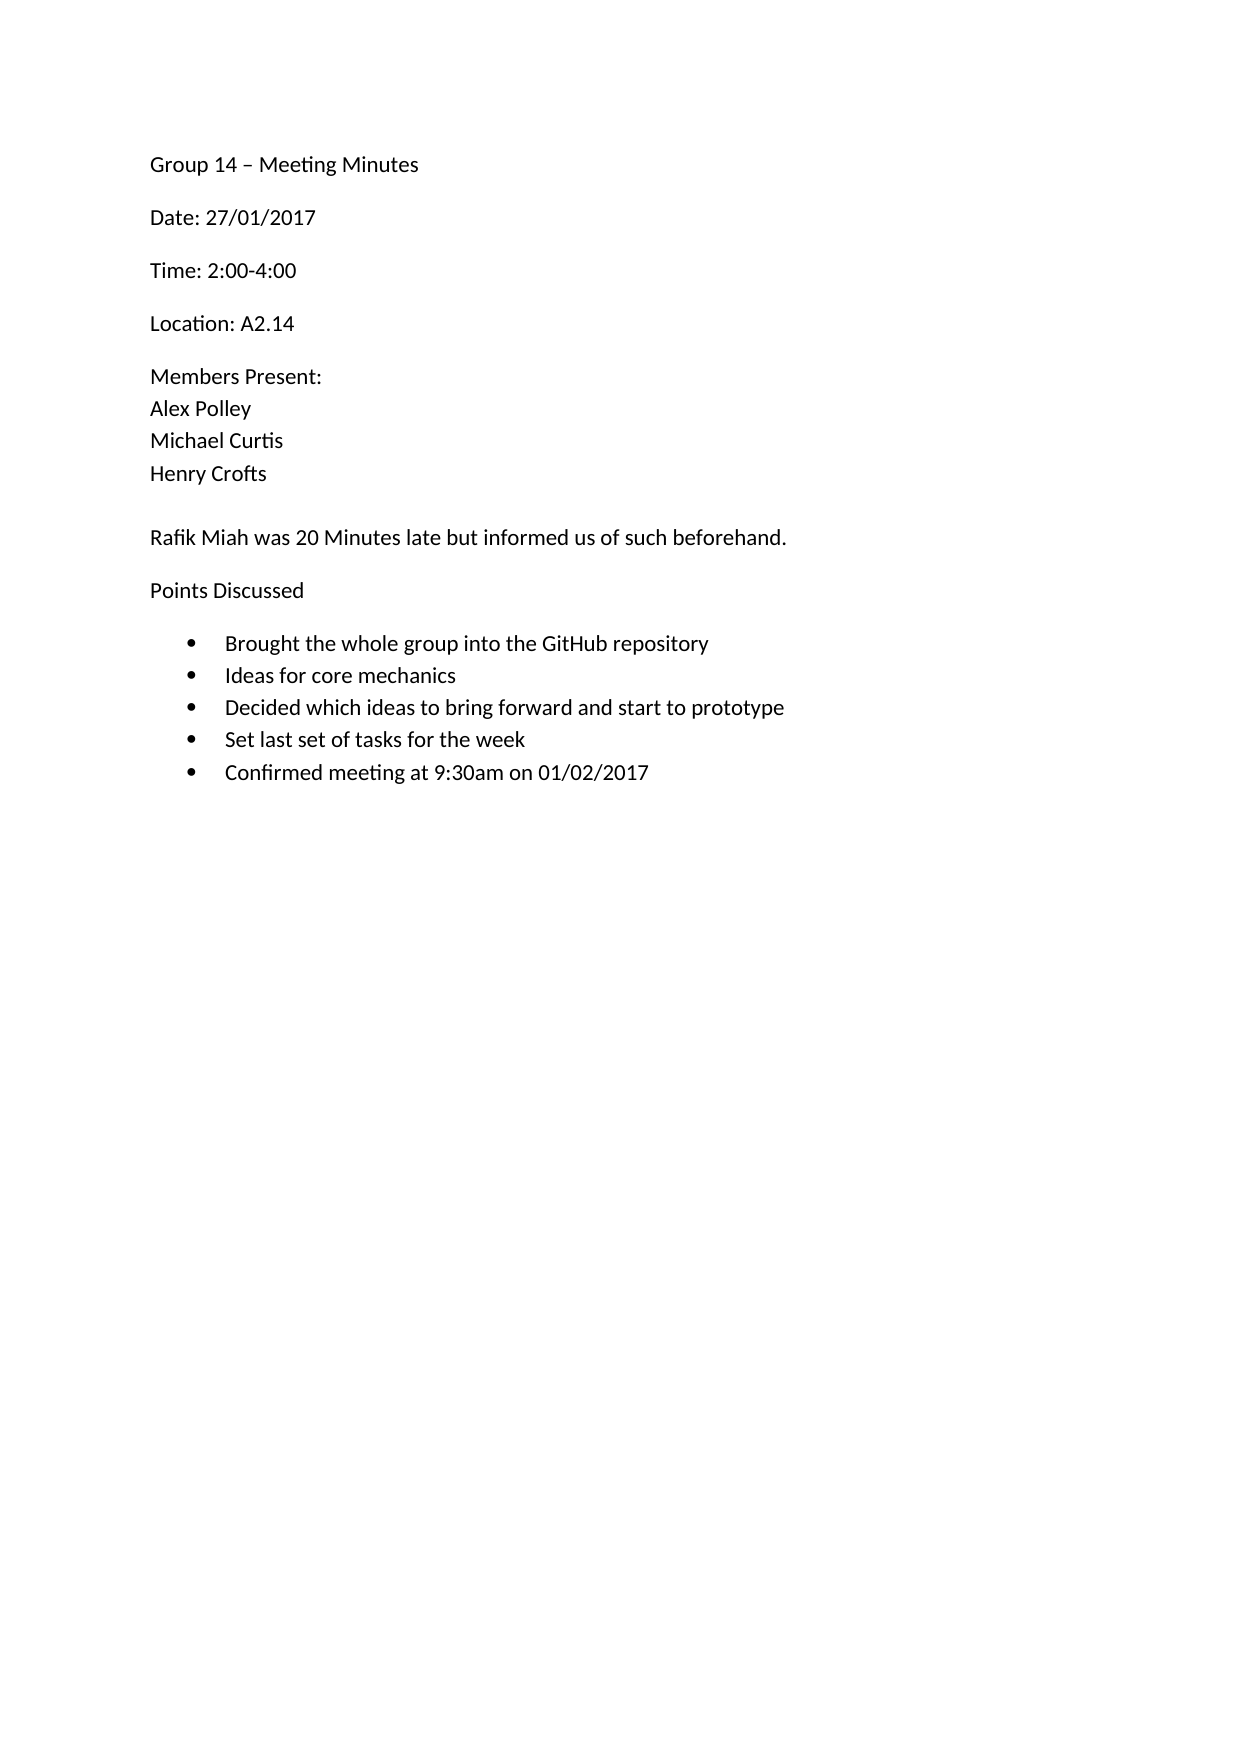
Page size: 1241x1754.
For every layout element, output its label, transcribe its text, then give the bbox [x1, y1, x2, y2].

list Ideas for core mechanics [187, 661, 1090, 689]
text Date: 27/01/2017 [150, 203, 1090, 231]
list Set last set of tasks for the week [187, 726, 1090, 754]
text Points Discussed [150, 576, 1090, 604]
text Members Present: Alex Polley Michael Curtis Henry Crofts Rafik Miah was 20 Minutes late but informed us of such beforehand. [150, 362, 1090, 551]
text Group 14 – Meeting Minutes [150, 150, 1090, 178]
list Decided which ideas to bring forward and start to prototype [187, 693, 1090, 721]
text Location: A2.14 [150, 309, 1090, 337]
list Brought the whole group into the GitHub repository [187, 629, 1090, 657]
list Confirmed meeting at 9:30am on 01/02/2017 [187, 758, 1090, 786]
text Time: 2:00-4:00 [150, 256, 1090, 284]
